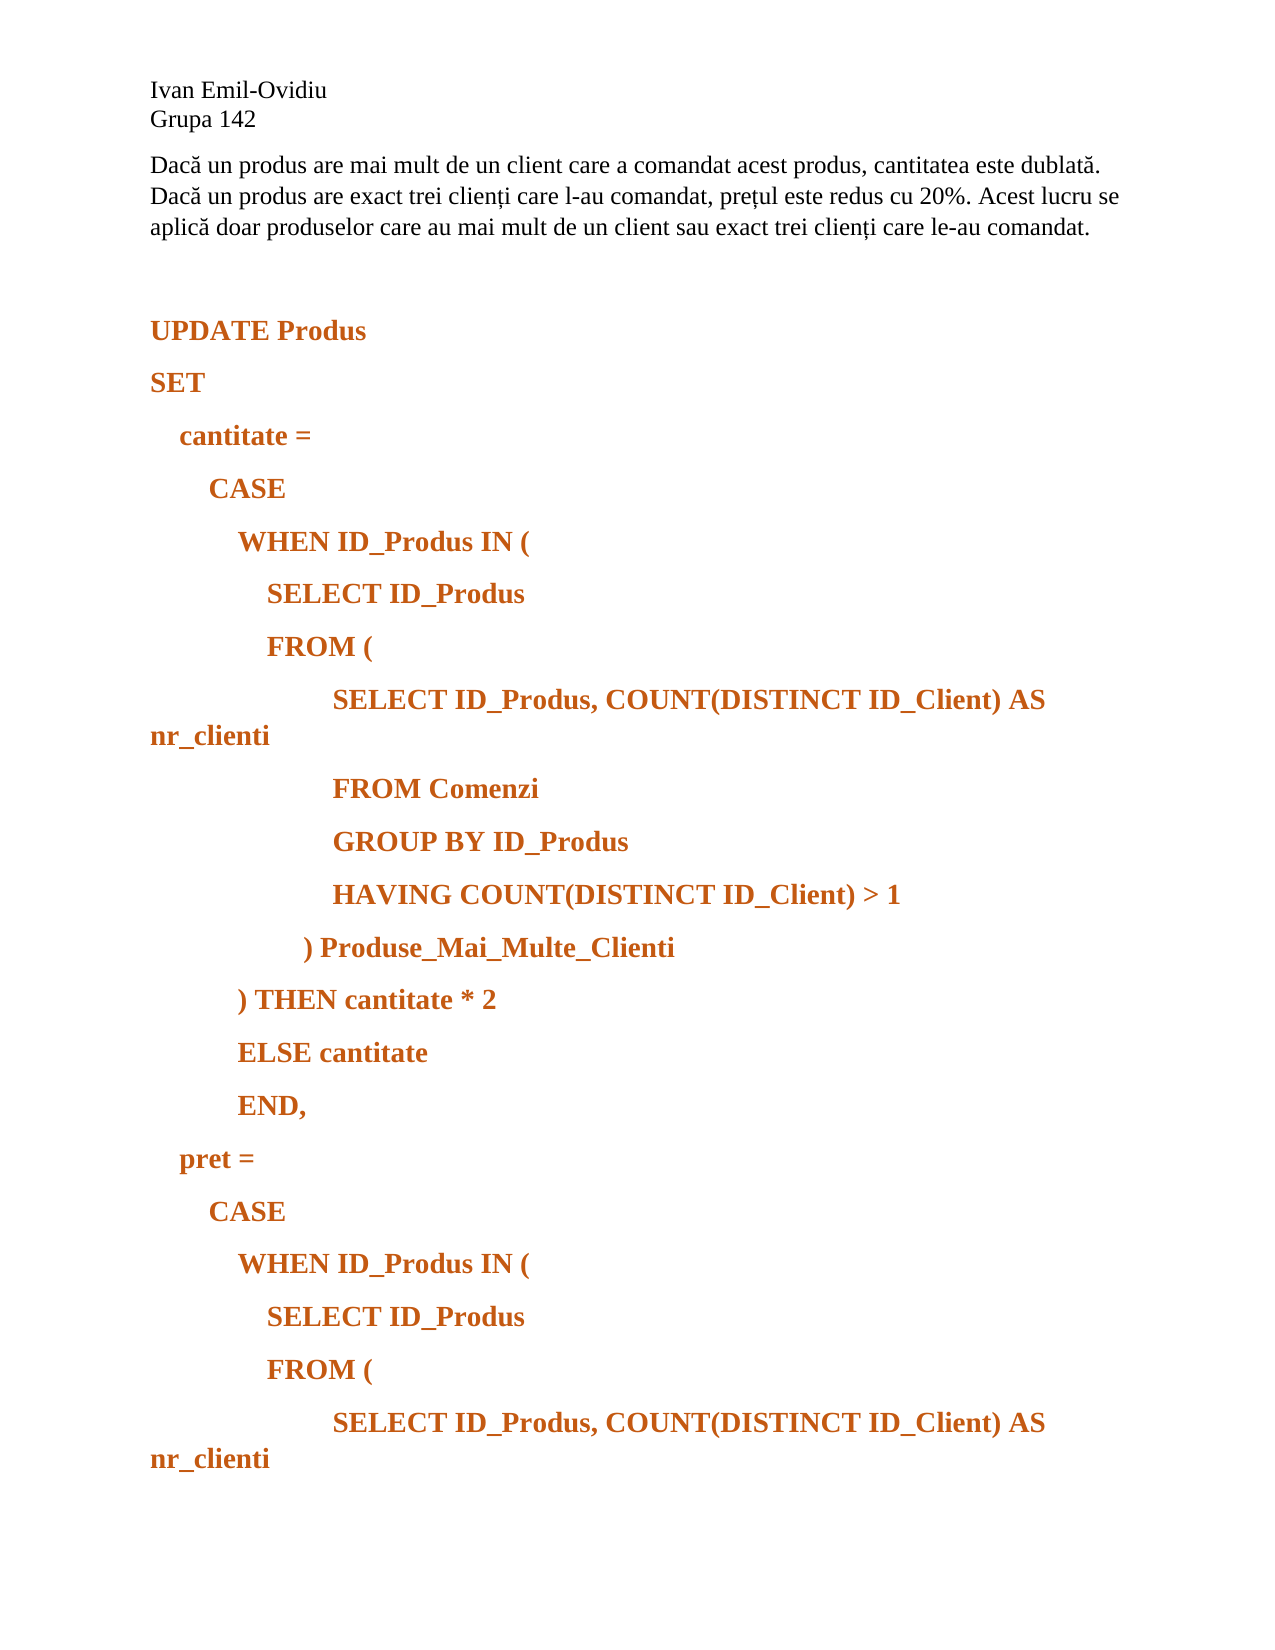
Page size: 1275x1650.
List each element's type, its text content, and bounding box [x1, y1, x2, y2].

text ) Produse_Mai_Multe_Clienti [150, 930, 1125, 963]
text UPDATE Produs [150, 313, 1125, 346]
text GROUP BY ID_Produs [150, 824, 1125, 858]
text HAVING COUNT(DISTINCT ID_Client) > 1 [150, 877, 1125, 910]
text FROM ( [150, 1352, 1125, 1386]
text END, [150, 1088, 1125, 1122]
text CASE [150, 1194, 1125, 1227]
text ELSE cantitate [150, 1035, 1125, 1069]
text Dacă un produs are mai mult de un client care a comandat acest produs, cantitatea este dublată. Dacă un produs are exact trei clienți care l-au comandat, prețul este redus cu 20%. Acest lucru se aplică doar produselor care au mai mult de un client sau exact trei clienți care le-au comandat. [150, 150, 1125, 241]
text SELECT ID_Produs, COUNT(DISTINCT ID_Client) AS nr_clienti [150, 682, 1125, 752]
text FROM Comenzi [150, 771, 1125, 805]
text FROM ( [150, 629, 1125, 663]
text SELECT ID_Produs [150, 1299, 1125, 1333]
text pret = [150, 1141, 1125, 1174]
text CASE [150, 471, 1125, 504]
text SELECT ID_Produs, COUNT(DISTINCT ID_Client) AS nr_clienti [150, 1405, 1125, 1475]
text WHEN ID_Produs IN ( [150, 1247, 1125, 1280]
text SELECT ID_Produs [150, 577, 1125, 610]
text SET [150, 365, 1125, 399]
text WHEN ID_Produs IN ( [150, 524, 1125, 557]
text cantitate = [150, 418, 1125, 452]
text ) THEN cantitate * 2 [150, 982, 1125, 1016]
